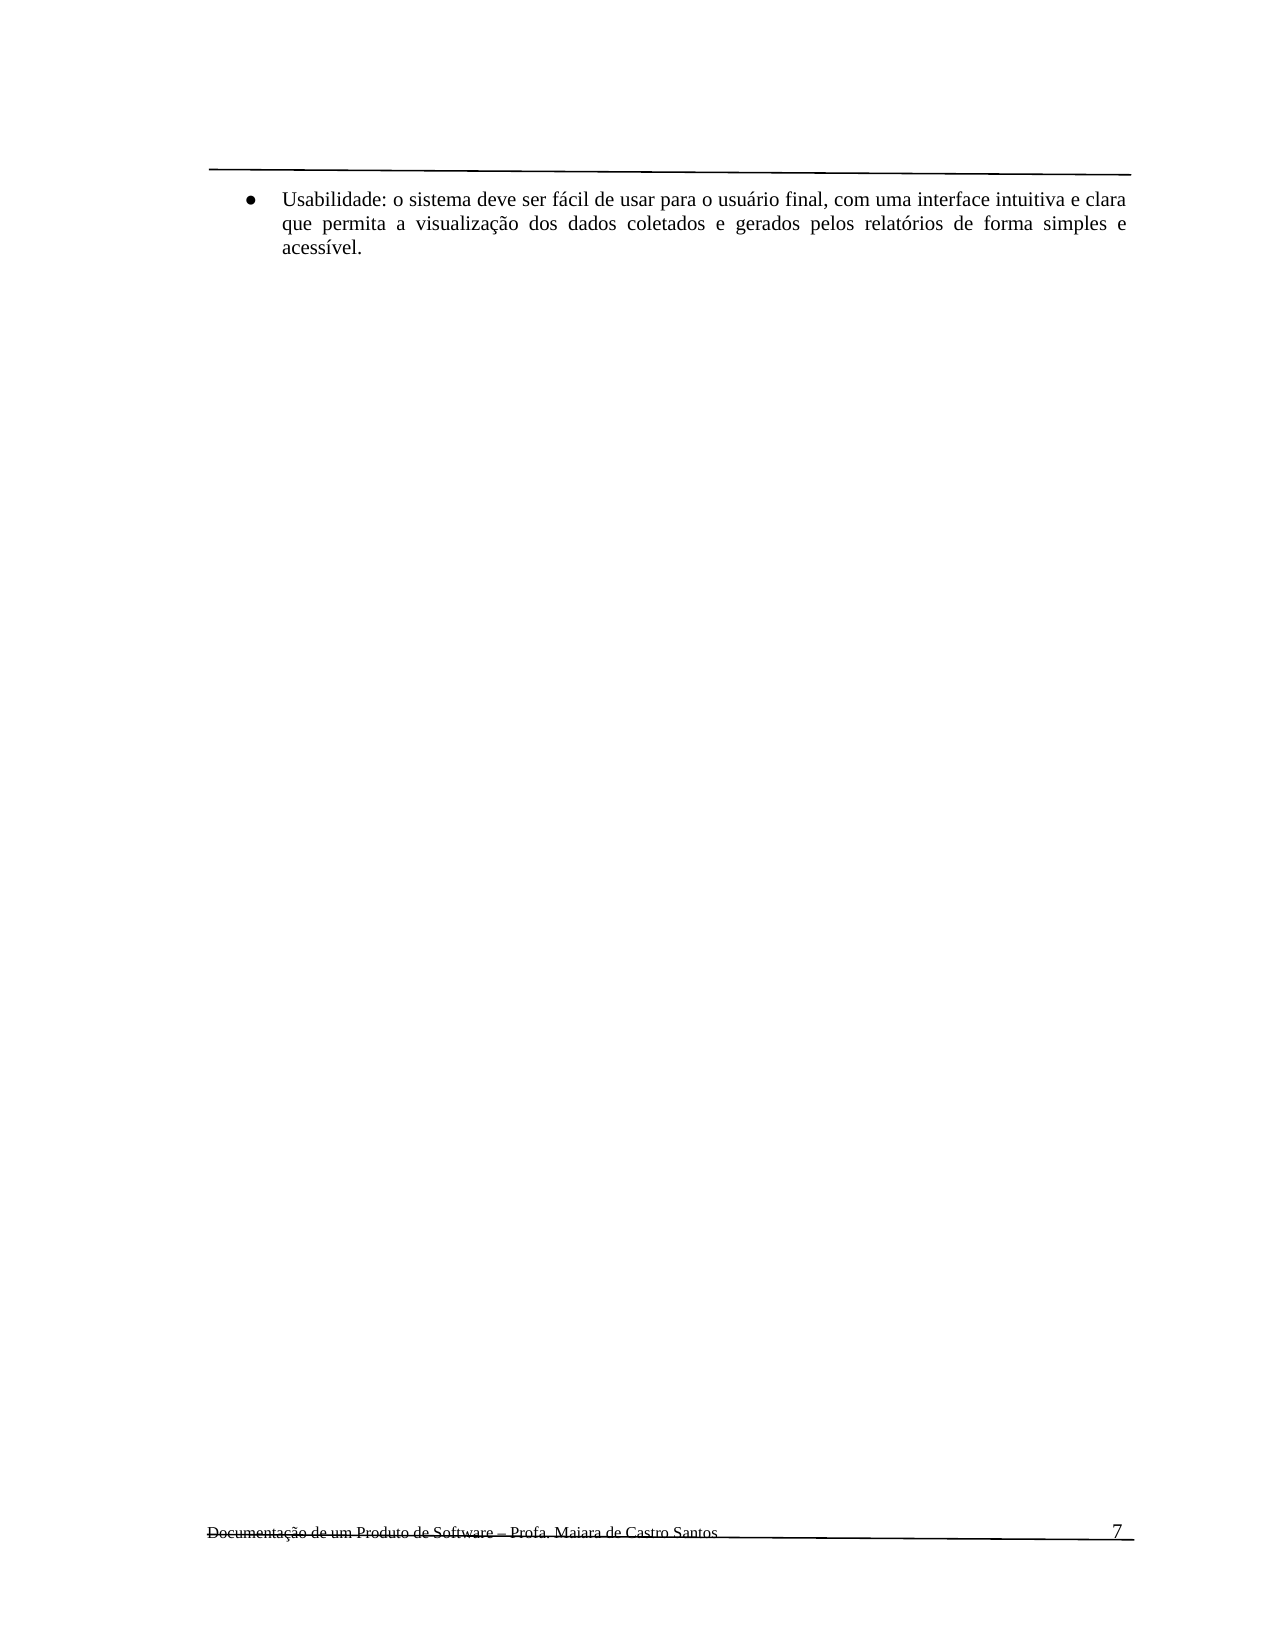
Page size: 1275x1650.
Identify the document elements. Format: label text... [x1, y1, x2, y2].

list Usabilidade: o sistema deve ser fácil de usar para o usuário final, com uma interface intuitiva e clara que permita a visualização dos dados coletados e gerados pelos relatórios de forma simples e acessível. [244, 177, 1127, 259]
